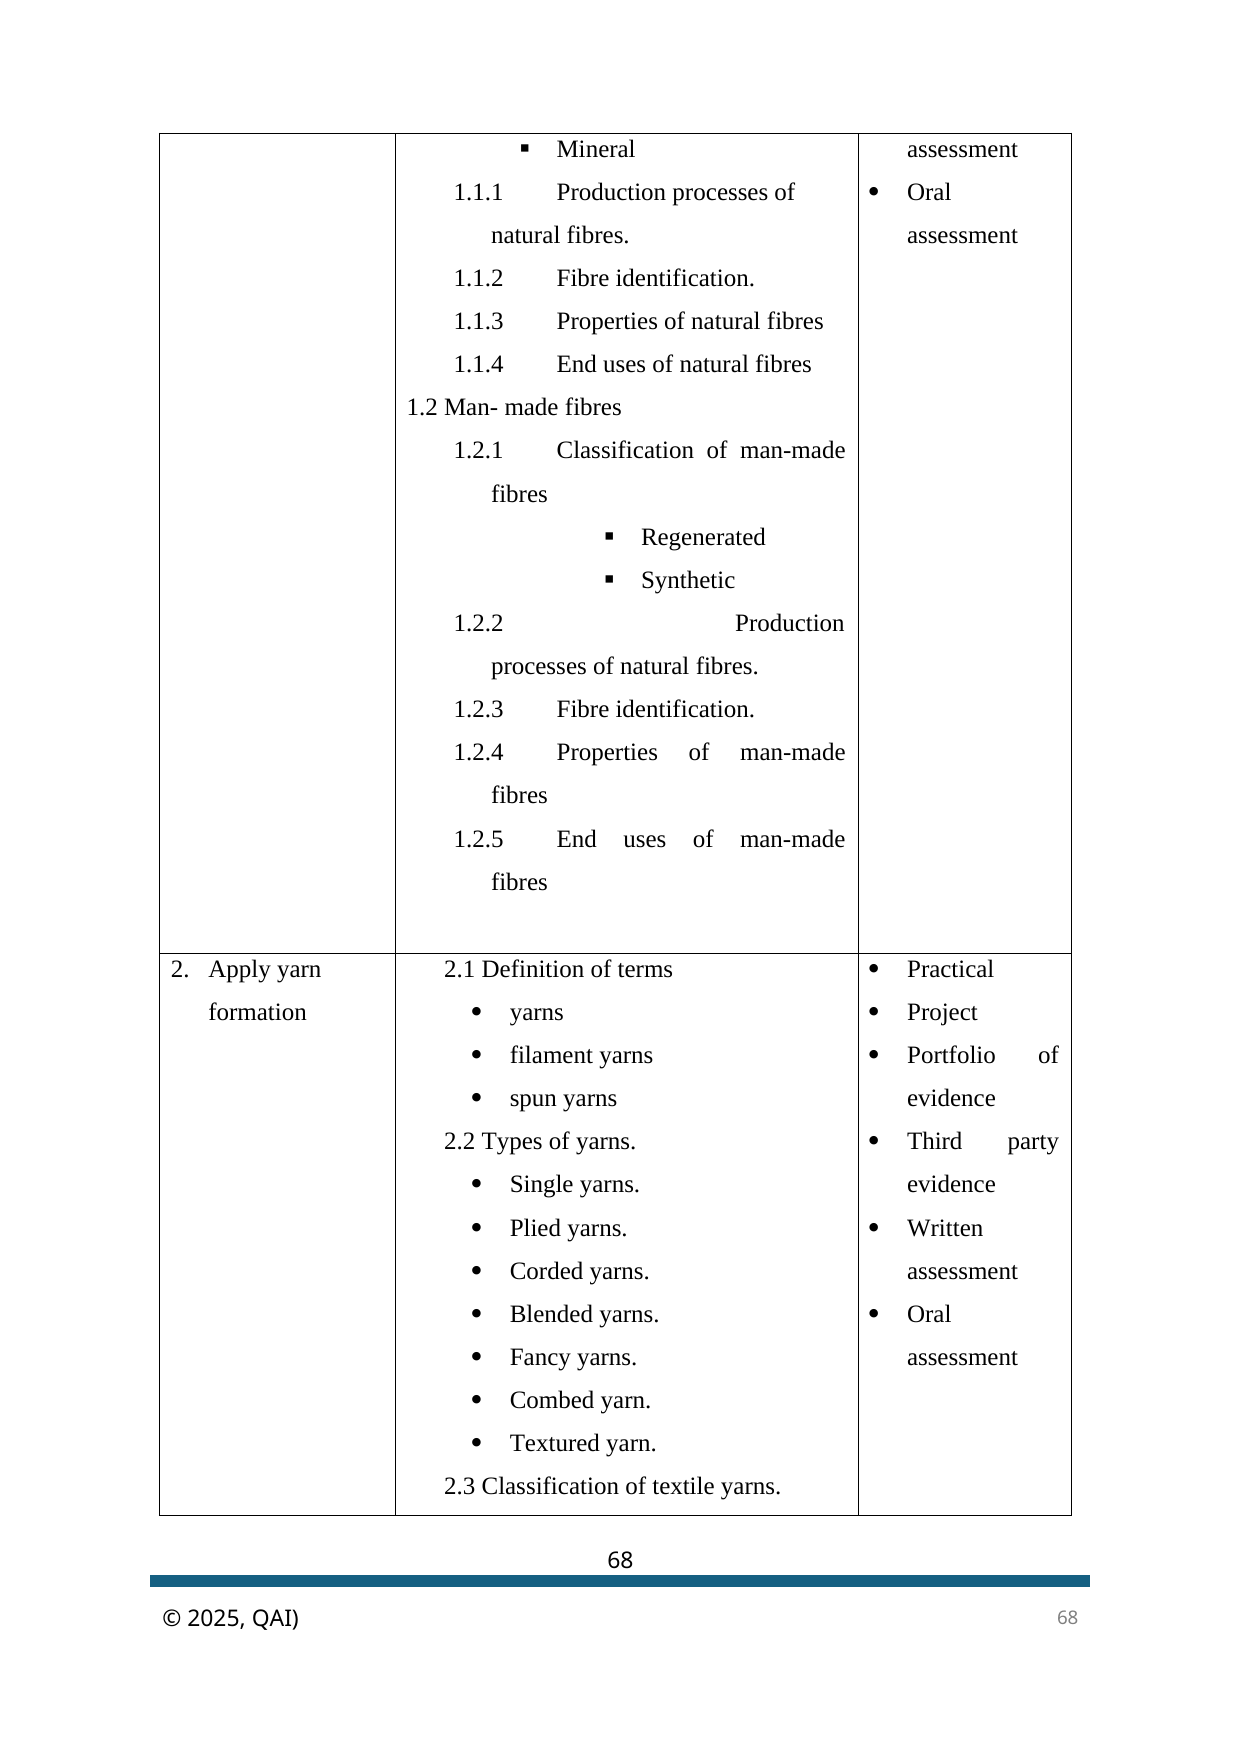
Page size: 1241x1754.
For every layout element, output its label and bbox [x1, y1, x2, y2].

table_cell [859, 954, 1071, 1514]
table_cell [396, 134, 858, 953]
table_cell [396, 954, 858, 1514]
table_cell [160, 954, 395, 1514]
table_cell [859, 134, 1071, 953]
table_cell [160, 134, 395, 953]
